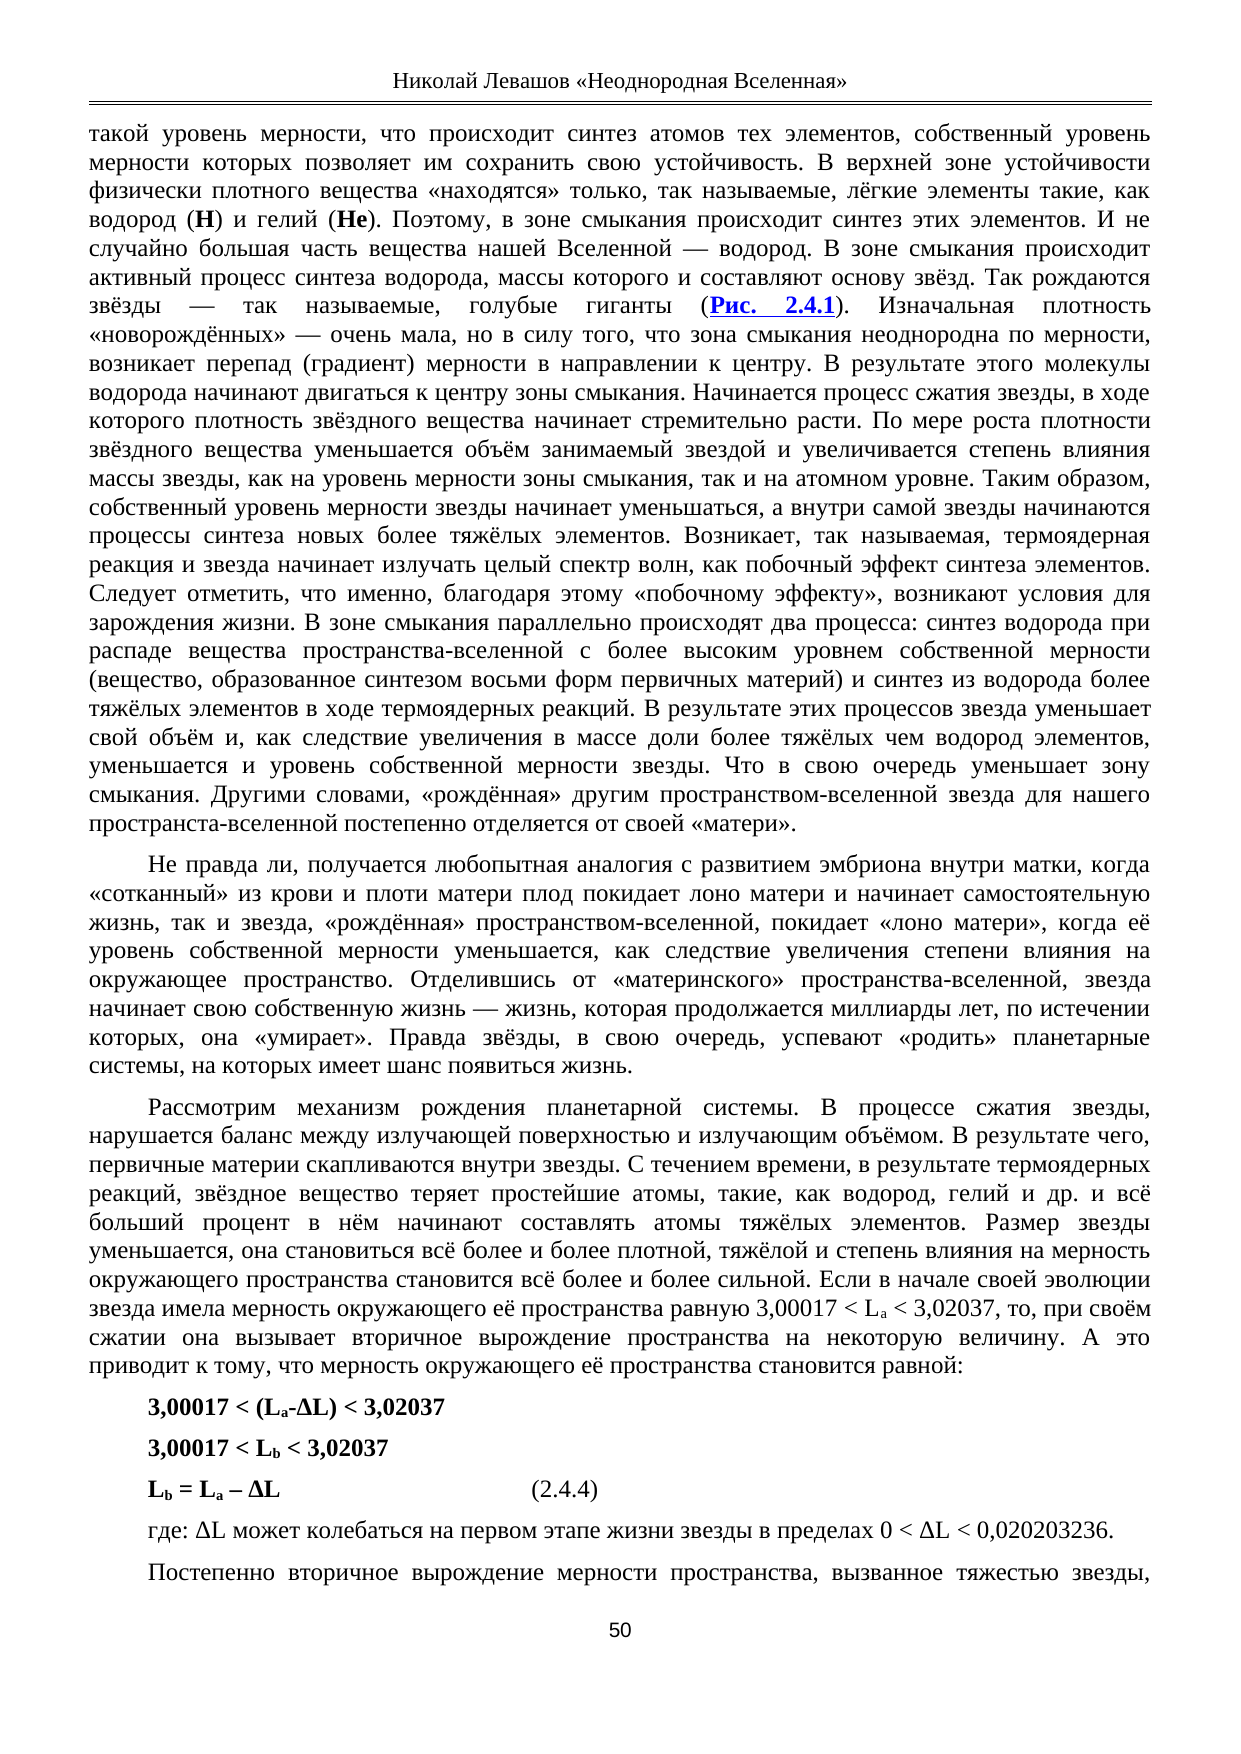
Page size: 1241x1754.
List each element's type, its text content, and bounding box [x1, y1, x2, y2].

text Рассмотрим механизм рождения планетарной системы. В процессе сжатия звезды, нарушается баланс между излучающей поверхностью и излучающим объёмом. В результате чего, первичные материи скапливаются внутри звезды. С течением времени, в результате термоядерных реакций, звёздное вещество теряет простейшие атомы, такие, как водород, гелий и др. и всё больший процент в нём начинают составлять атомы тяжёлых элементов. Размер звезды уменьшается, она становиться всё более и более плотной, тяжёлой и степень влияния на мерность окружающего пространства становится всё более и более сильной. Если в начале своей эволюции звезда имела мерность окружающего её пространства равную 3,00017 < La < 3,02037, то, при своём сжатии она вызывает вторичное вырождение пространства на некоторую величину. А это приводит к тому, что мерность окружающего её пространства становится равной: [89, 1092, 1152, 1379]
text 3,00017 < (La-ΔL) < 3,02037 [89, 1392, 1152, 1421]
text Lb = La – ΔL (2.4.4) [89, 1474, 1152, 1503]
text Не правда ли, получается любопытная аналогия с развитием эмбриона внутри матки, когда «сотканный» из крови и плоти матери плод покидает лоно матери и начинает самостоятельную жизнь, так и звезда, «рождённая» пространством-вселенной, покидает «лоно матери», когда её уровень собственной мерности уменьшается, как следствие увеличения степени влияния на окружающее пространство. Отделившись от «материнского» пространства-вселенной, звезда начинает свою собственную жизнь — жизнь, которая продолжается миллиарды лет, по истечении которых, она «умирает». Правда звёзды, в свою очередь, успевают «родить» планетарные системы, на которых имеет шанс появиться жизнь. [89, 849, 1152, 1079]
text где: ΔL может колебаться на первом этапе жизни звезды в пределах 0 < ΔL < 0,020203236. [89, 1516, 1152, 1544]
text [89, 118, 1152, 837]
text 3,00017 < Lb < 3,02037 [89, 1433, 1152, 1462]
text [89, 1557, 1152, 1586]
